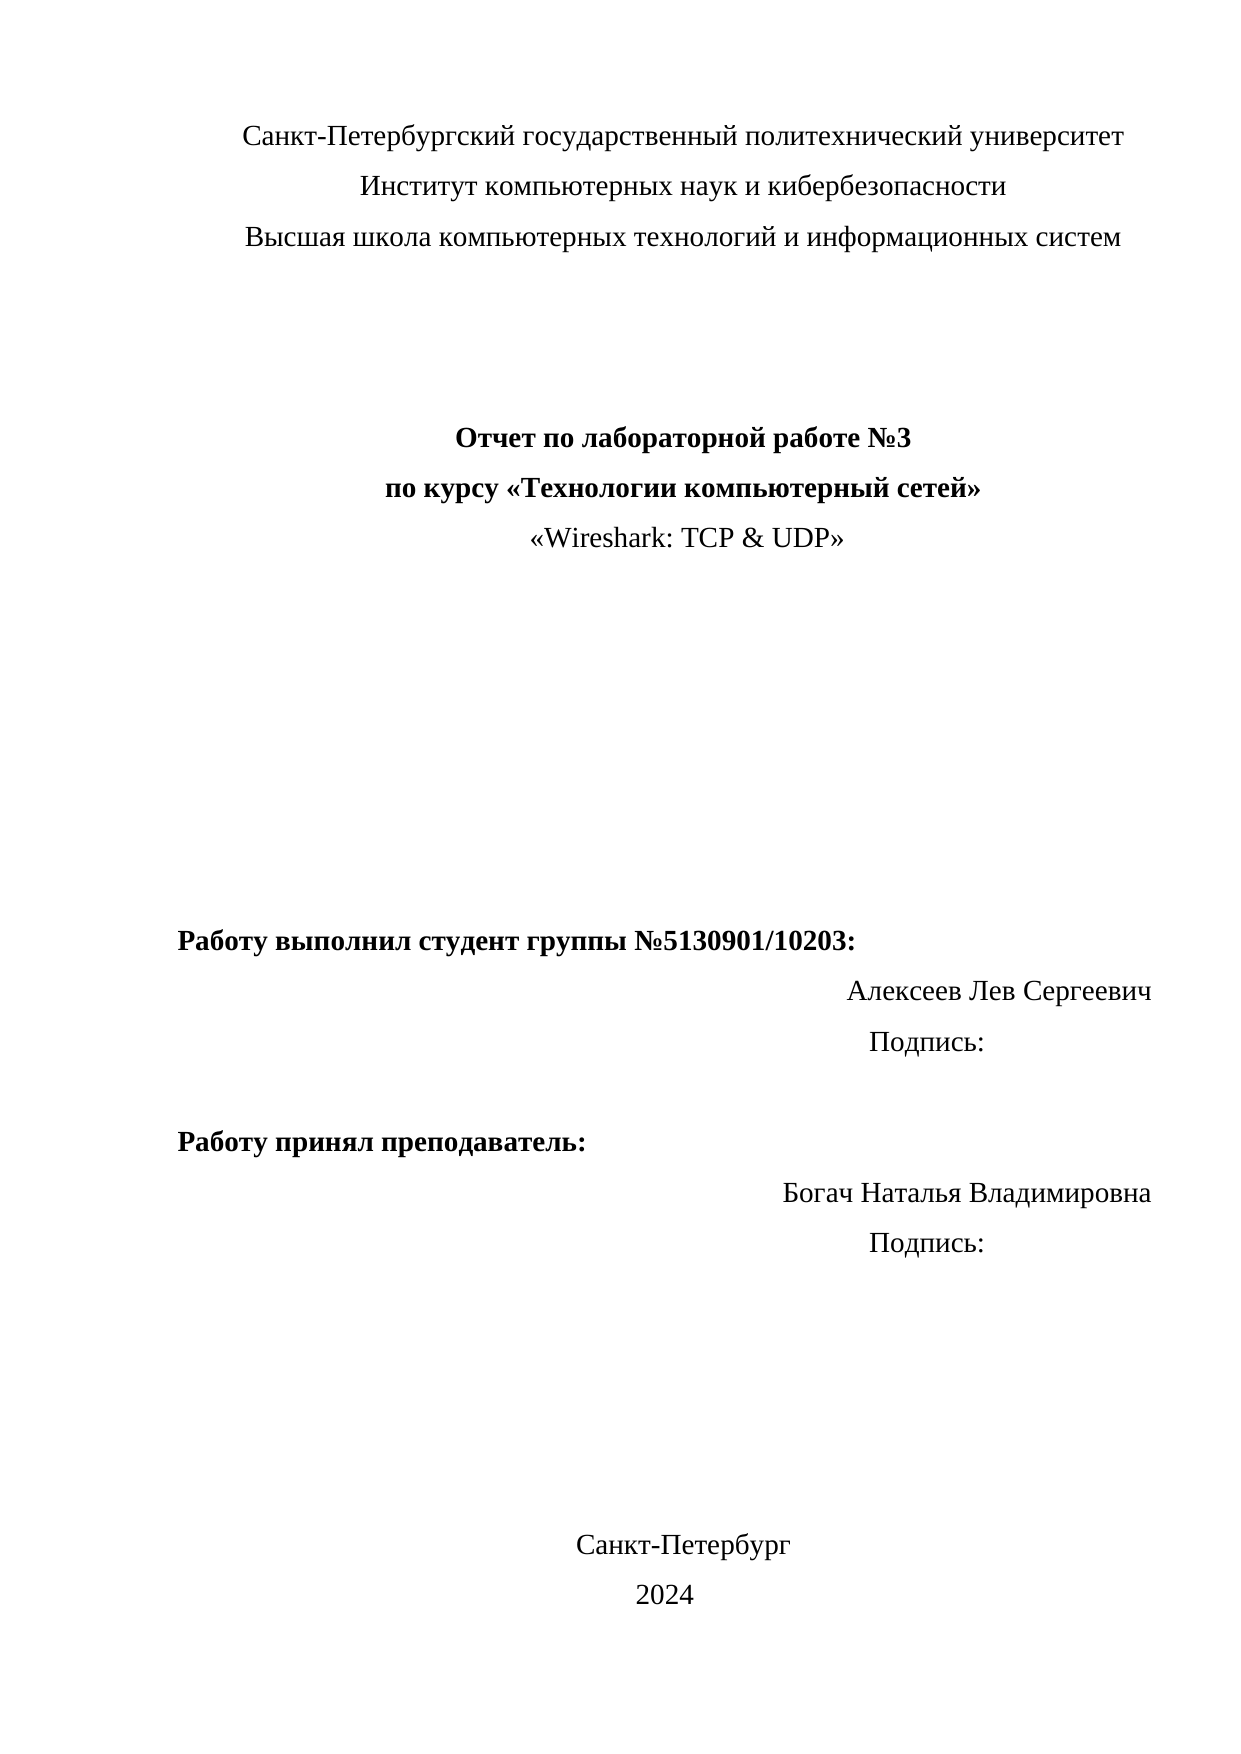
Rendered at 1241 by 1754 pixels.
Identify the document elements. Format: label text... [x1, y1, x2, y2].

text Подпись: [627, 1225, 1152, 1258]
text Богач Наталья Владимировна [177, 1175, 1152, 1208]
text Отчет по лабораторной работе №3 [177, 420, 1152, 453]
text Работу принял преподаватель: [177, 1124, 1152, 1158]
text Высшая школа компьютерных технологий и информационных систем [177, 219, 1152, 252]
text «Wireshark: TCP & UDP» [177, 521, 1152, 554]
text Санкт-Петербургский государственный политехнический университет [177, 118, 1152, 152]
text Институт компьютерных наук и кибербезопасности [177, 168, 1152, 202]
text Работу выполнил студент группы №5130901/10203: [177, 923, 1152, 957]
text Подпись: [627, 1024, 1152, 1057]
text Алексеев Лев Сергеевич [177, 973, 1152, 1007]
text по курсу «Технологии компьютерный сетей» [177, 470, 1152, 504]
text Санкт-Петербург [177, 1527, 1152, 1560]
text 2024 [177, 1577, 1152, 1611]
